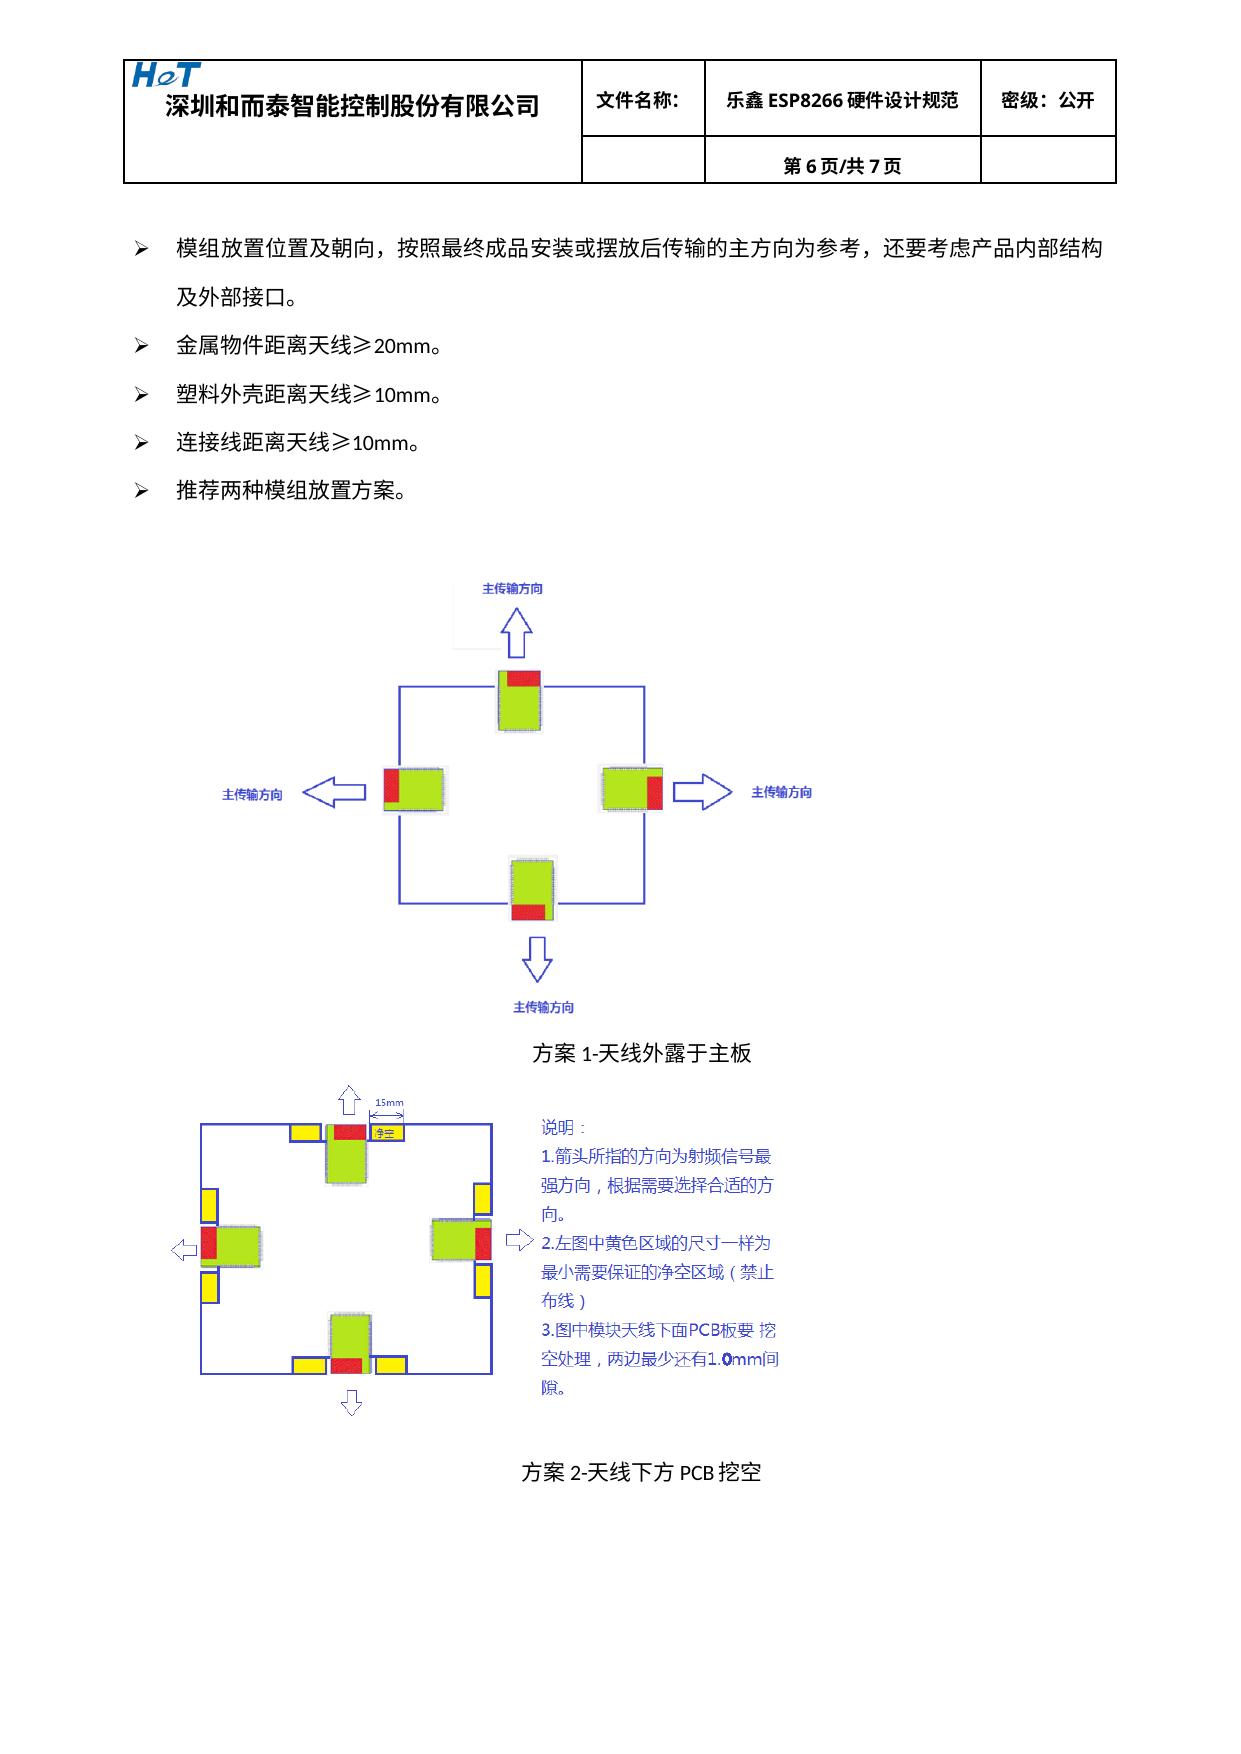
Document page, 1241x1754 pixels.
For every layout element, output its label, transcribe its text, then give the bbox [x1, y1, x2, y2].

list 方案2-天线下方PCB挖空 [177, 1454, 1107, 1487]
picture [209, 567, 834, 1021]
list 推荐两种模组放置方案。 [133, 473, 1107, 505]
list 方案1-天线外露于主板 [177, 1035, 1107, 1068]
picture [165, 1083, 797, 1423]
list 模组放置位置及朝向，按照最终成品安装或摆放后传输的主方向为参考，还要考虑产品内部结构及外部接口。 [133, 231, 1107, 312]
list 连接线距离天线≥10mm。 [133, 424, 1107, 457]
list 金属物件距离天线≥20mm。 [133, 328, 1107, 360]
list 塑料外壳距离天线≥10mm。 [133, 376, 1107, 409]
picture [129, 61, 203, 88]
